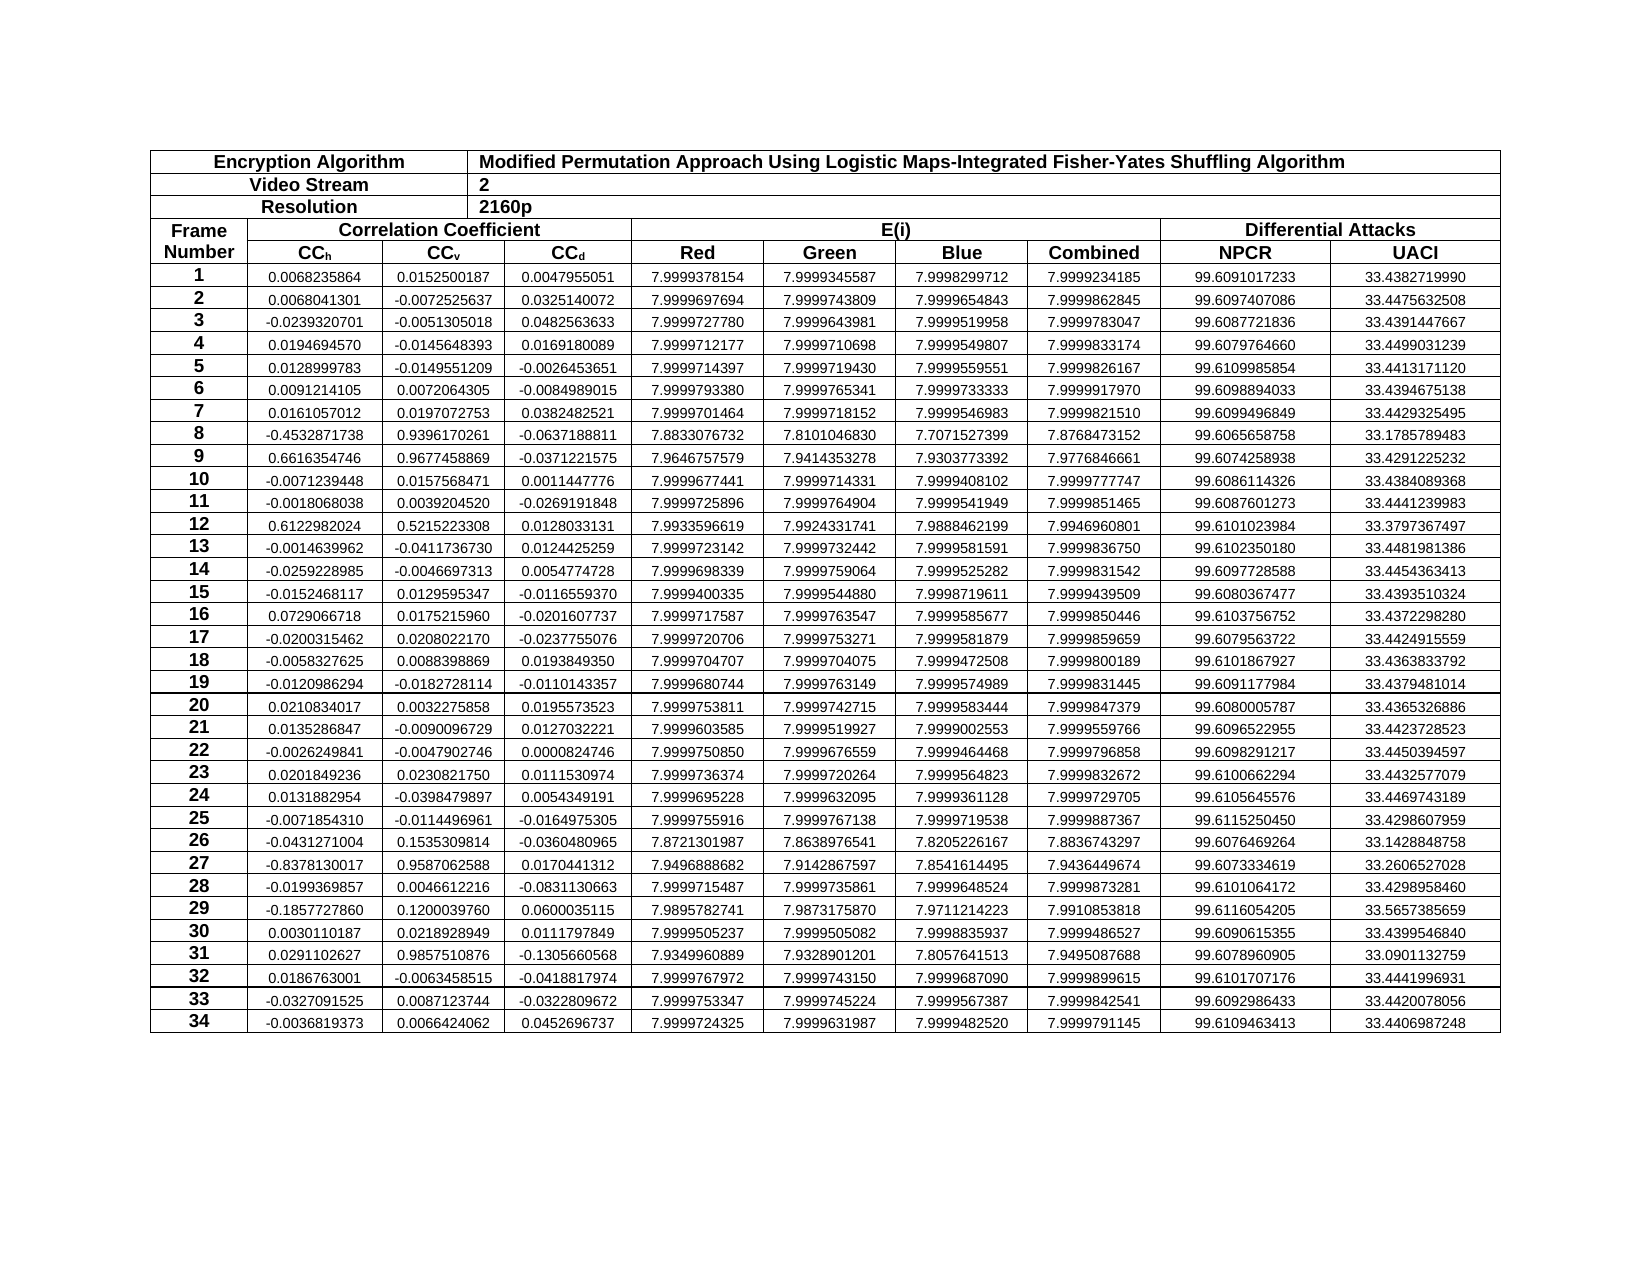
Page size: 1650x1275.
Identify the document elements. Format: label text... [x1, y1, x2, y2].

table_cell 7.9999603585 [632, 716, 763, 738]
table_cell 0.0195573523 [505, 694, 631, 715]
table_cell 7 [151, 400, 247, 421]
table_cell 7.9999567387 [896, 988, 1027, 1009]
table_cell 0.0046612216 [383, 874, 504, 896]
table_cell 2 [468, 174, 1500, 195]
table_cell 0.0127032221 [505, 716, 631, 738]
table_cell 10 [151, 467, 247, 489]
table_cell 7.9999724325 [632, 1010, 763, 1032]
table_cell 2160p [468, 196, 1500, 218]
table_cell -0.0046697313 [383, 558, 504, 579]
table_cell 99.6097728588 [1161, 558, 1330, 579]
table_cell 7.9999767972 [632, 965, 763, 986]
table_cell 0.5215223308 [383, 513, 504, 534]
table_cell 0.0091214105 [248, 377, 382, 399]
table_cell 33.4406987248 [1331, 1010, 1500, 1032]
table_cell 33.4441239983 [1331, 490, 1500, 512]
table_cell 99.6101707176 [1161, 965, 1330, 986]
table_cell -0.0152468117 [248, 581, 382, 602]
table_cell 7.9999796858 [1028, 739, 1160, 760]
table_cell 7.9999345587 [764, 264, 895, 286]
table_cell 7.9776846661 [1028, 445, 1160, 466]
table_cell 7.9999753347 [632, 988, 763, 1009]
table_cell -0.0026453651 [505, 355, 631, 376]
table_cell 33.2606527028 [1331, 852, 1500, 873]
table_cell 99.6101023984 [1161, 513, 1330, 534]
table_cell 33.4298607959 [1331, 807, 1500, 828]
table_cell 33.1785789483 [1331, 422, 1500, 444]
table_cell 33.4391447667 [1331, 309, 1500, 331]
table_cell 7.9999836750 [1028, 535, 1160, 557]
table_cell UACI [1331, 241, 1500, 263]
table_cell 0.0131882954 [248, 784, 382, 806]
table_cell -0.0371221575 [505, 445, 631, 466]
table_cell 0.0111530974 [505, 761, 631, 783]
table_cell 7.9999842541 [1028, 988, 1160, 1009]
table_cell 99.6098291217 [1161, 739, 1330, 760]
table_cell 33.4499031239 [1331, 332, 1500, 353]
table_cell 7.9999632095 [764, 784, 895, 806]
table_cell -0.0201607737 [505, 603, 631, 625]
table_cell 0.0194694570 [248, 332, 382, 353]
table_cell 99.6092986433 [1161, 988, 1330, 1009]
table_cell 7.9999723142 [632, 535, 763, 557]
table_cell 0.0230821750 [383, 761, 504, 783]
table_cell 99.6080367477 [1161, 581, 1330, 602]
table_cell 5 [151, 355, 247, 376]
table_cell -0.1857727860 [248, 897, 382, 918]
table_cell 0.0128999783 [248, 355, 382, 376]
table_cell Frame Number [151, 219, 247, 263]
table_cell 30 [151, 920, 247, 941]
table_cell 99.6115250450 [1161, 807, 1330, 828]
table_cell 99.6076469264 [1161, 829, 1330, 851]
table_cell 7.9999559551 [896, 355, 1027, 376]
table_cell 7.8101046830 [764, 422, 895, 444]
table_cell 0.0072064305 [383, 377, 504, 399]
table_cell 0.0066424062 [383, 1010, 504, 1032]
table_cell 0.0325140072 [505, 287, 631, 308]
table_cell 0.0054774728 [505, 558, 631, 579]
table_cell -0.0071239448 [248, 467, 382, 489]
table_cell 13 [151, 535, 247, 557]
table_cell -0.0014639962 [248, 535, 382, 557]
table_cell -0.0145648393 [383, 332, 504, 353]
table_cell 99.6101867927 [1161, 648, 1330, 670]
table_cell 7.9999519927 [764, 716, 895, 738]
table_cell 7.9999704707 [632, 648, 763, 670]
table_cell 7.9999729705 [1028, 784, 1160, 806]
table_cell 99.6105645576 [1161, 784, 1330, 806]
table_cell -0.0237755076 [505, 626, 631, 647]
table_cell 0.0135286847 [248, 716, 382, 738]
table_cell 0.0032275858 [383, 694, 504, 715]
table_cell -0.0182728114 [383, 671, 504, 692]
table_cell 7.8205226167 [896, 829, 1027, 851]
table_cell 0.0047955051 [505, 264, 631, 286]
table_cell -0.0058327625 [248, 648, 382, 670]
table_cell 0.0054349191 [505, 784, 631, 806]
table_cell 7.9999745224 [764, 988, 895, 1009]
table_cell 26 [151, 829, 247, 851]
table_cell 7.8721301987 [632, 829, 763, 851]
table_cell 0.9587062588 [383, 852, 504, 873]
table_cell 7.8638976541 [764, 829, 895, 851]
table_cell 9 [151, 445, 247, 466]
table_cell 99.6116054205 [1161, 897, 1330, 918]
table_cell 0.0068041301 [248, 287, 382, 308]
table_cell 7.9999464468 [896, 739, 1027, 760]
table_cell -0.0418817974 [505, 965, 631, 986]
table_cell 7.9999676559 [764, 739, 895, 760]
table_cell 7.8833076732 [632, 422, 763, 444]
table_cell 7.9999742715 [764, 694, 895, 715]
table_cell 7.9142867597 [764, 852, 895, 873]
table_cell 7.9895782741 [632, 897, 763, 918]
table_cell 0.0111797849 [505, 920, 631, 941]
table_cell 11 [151, 490, 247, 512]
table_cell 7.9999753271 [764, 626, 895, 647]
table_cell -0.0637188811 [505, 422, 631, 444]
table_cell 7.9999680744 [632, 671, 763, 692]
table_cell Red [632, 241, 763, 263]
table_cell 7.9999378154 [632, 264, 763, 286]
table_cell 33.4379481014 [1331, 671, 1500, 692]
table_cell -0.0411736730 [383, 535, 504, 557]
table_cell -0.1305660568 [505, 942, 631, 964]
table_cell 7.9999800189 [1028, 648, 1160, 670]
table_cell 14 [151, 558, 247, 579]
table_cell 7.9999519958 [896, 309, 1027, 331]
table_cell 99.6109985854 [1161, 355, 1330, 376]
table_cell Video Stream [151, 174, 467, 195]
table_cell -0.0071854310 [248, 807, 382, 828]
table_cell 0.1200039760 [383, 897, 504, 918]
table_cell 16 [151, 603, 247, 625]
table_cell 0.0011447776 [505, 467, 631, 489]
table_cell -0.0047902746 [383, 739, 504, 760]
table_cell -0.0831130663 [505, 874, 631, 896]
table_cell 7.9999873281 [1028, 874, 1160, 896]
table_cell Green [764, 241, 895, 263]
table_cell 99.6065658758 [1161, 422, 1330, 444]
table_cell CCv [383, 241, 504, 263]
table_cell -0.0026249841 [248, 739, 382, 760]
table_cell 99.6078960905 [1161, 942, 1330, 964]
table_cell 33.3797367497 [1331, 513, 1500, 534]
table_cell 7.9999793380 [632, 377, 763, 399]
table_cell 99.6101064172 [1161, 874, 1330, 896]
table_cell 23 [151, 761, 247, 783]
table_cell 7.9999753811 [632, 694, 763, 715]
table_cell 0.0170441312 [505, 852, 631, 873]
table_cell 7.9999851465 [1028, 490, 1160, 512]
table_cell 99.6096522955 [1161, 716, 1330, 738]
table_cell 33.4393510324 [1331, 581, 1500, 602]
table_cell 7.9999643981 [764, 309, 895, 331]
table_cell -0.0114496961 [383, 807, 504, 828]
table_cell 7.9303773392 [896, 445, 1027, 466]
table_cell 0.0729066718 [248, 603, 382, 625]
table_cell 7.9999574989 [896, 671, 1027, 692]
table_cell 7.9999714397 [632, 355, 763, 376]
table_cell 0.0157568471 [383, 467, 504, 489]
table_cell 0.0197072753 [383, 400, 504, 421]
table_cell 8 [151, 422, 247, 444]
table_cell 33.4291225232 [1331, 445, 1500, 466]
table_cell 6 [151, 377, 247, 399]
table_cell 0.0382482521 [505, 400, 631, 421]
table_cell E(i) [632, 219, 1160, 240]
table_cell -0.0072525637 [383, 287, 504, 308]
table_cell 7.9999715487 [632, 874, 763, 896]
table_cell 0.0030110187 [248, 920, 382, 941]
table_cell 33.4475632508 [1331, 287, 1500, 308]
table_cell -0.0018068038 [248, 490, 382, 512]
table_cell 3 [151, 309, 247, 331]
table_cell 7.9999917970 [1028, 377, 1160, 399]
table_cell 7.9999764904 [764, 490, 895, 512]
table_cell 7.9999743150 [764, 965, 895, 986]
table_cell Resolution [151, 196, 467, 218]
table_cell 0.0087123744 [383, 988, 504, 1009]
table_cell 99.6103756752 [1161, 603, 1330, 625]
table_cell 7.9999719430 [764, 355, 895, 376]
table_cell 7.9999831542 [1028, 558, 1160, 579]
table_cell -0.0259228985 [248, 558, 382, 579]
table_cell 0.0124425259 [505, 535, 631, 557]
table_cell 7.9999704075 [764, 648, 895, 670]
table_cell 7.9999697694 [632, 287, 763, 308]
table_cell 33.4413171120 [1331, 355, 1500, 376]
table_cell 0.0152500187 [383, 264, 504, 286]
table_cell 0.0128033131 [505, 513, 631, 534]
table_cell 7.9349960889 [632, 942, 763, 964]
table_cell 7.9999559766 [1028, 716, 1160, 738]
table_cell 0.0088398869 [383, 648, 504, 670]
table_cell Differential Attacks [1161, 219, 1500, 240]
table_cell 7.9999727780 [632, 309, 763, 331]
table_cell 0.6122982024 [248, 513, 382, 534]
table_cell 0.0208022170 [383, 626, 504, 647]
table_cell 7.9999549807 [896, 332, 1027, 353]
table_cell -0.0149551209 [383, 355, 504, 376]
table_cell -0.0116559370 [505, 581, 631, 602]
table_cell 7.9999735861 [764, 874, 895, 896]
table_cell 7.9999002553 [896, 716, 1027, 738]
table_cell Blue [896, 241, 1027, 263]
table_cell 1 [151, 264, 247, 286]
table_cell 7.9999733333 [896, 377, 1027, 399]
table_cell 7.9999850446 [1028, 603, 1160, 625]
table_cell -0.0051305018 [383, 309, 504, 331]
table_cell 7.9999859659 [1028, 626, 1160, 647]
table_cell 21 [151, 716, 247, 738]
table_cell 7.9999765341 [764, 377, 895, 399]
table_cell -0.0322809672 [505, 988, 631, 1009]
table_cell 7.9999698339 [632, 558, 763, 579]
table_cell 33.5657385659 [1331, 897, 1500, 918]
table_cell 33.4454363413 [1331, 558, 1500, 579]
table_cell 7.9999720264 [764, 761, 895, 783]
table_cell 7.9999439509 [1028, 581, 1160, 602]
table_cell 7.9999833174 [1028, 332, 1160, 353]
table_cell 27 [151, 852, 247, 873]
table_cell 34 [151, 1010, 247, 1032]
table_cell 7.9328901201 [764, 942, 895, 964]
table_cell 7.9999525282 [896, 558, 1027, 579]
table_cell -0.0239320701 [248, 309, 382, 331]
table_cell 7.9999677441 [632, 467, 763, 489]
table_cell 33.4469743189 [1331, 784, 1500, 806]
table_cell 7.9999831445 [1028, 671, 1160, 692]
table_cell 7.9999887367 [1028, 807, 1160, 828]
table_cell 7.9999714331 [764, 467, 895, 489]
table_cell -0.0063458515 [383, 965, 504, 986]
table_cell 0.9857510876 [383, 942, 504, 964]
table_cell 99.6091017233 [1161, 264, 1330, 286]
table_cell 99.6087601273 [1161, 490, 1330, 512]
table_cell 99.6100662294 [1161, 761, 1330, 783]
table_cell -0.4532871738 [248, 422, 382, 444]
table_cell 7.9999695228 [632, 784, 763, 806]
table_cell 7.9999408102 [896, 467, 1027, 489]
table_cell 12 [151, 513, 247, 534]
table_cell 7.9999719538 [896, 807, 1027, 828]
table_cell 7.9999234185 [1028, 264, 1160, 286]
table_cell 33.1428848758 [1331, 829, 1500, 851]
table_cell 7.9999862845 [1028, 287, 1160, 308]
table_cell 33.4424915559 [1331, 626, 1500, 647]
table_cell NPCR [1161, 241, 1330, 263]
table_cell 99.6073334619 [1161, 852, 1330, 873]
table_cell 7.9999763149 [764, 671, 895, 692]
table_cell 33.4481981386 [1331, 535, 1500, 557]
table_cell 99.6109463413 [1161, 1010, 1330, 1032]
table_cell -0.0084989015 [505, 377, 631, 399]
table_cell 0.0193849350 [505, 648, 631, 670]
table_cell 99.6099496849 [1161, 400, 1330, 421]
table_cell 0.0218928949 [383, 920, 504, 941]
table_cell 0.9396170261 [383, 422, 504, 444]
table_cell 28 [151, 874, 247, 896]
table_cell 0.0000824746 [505, 739, 631, 760]
table_cell 7.9998299712 [896, 264, 1027, 286]
table_cell 0.0201849236 [248, 761, 382, 783]
table_cell 0.6616354746 [248, 445, 382, 466]
table_cell 7.9495087688 [1028, 942, 1160, 964]
table_cell 99.6091177984 [1161, 671, 1330, 692]
table_cell 7.9998719611 [896, 581, 1027, 602]
table_cell 4 [151, 332, 247, 353]
table_cell 0.0600035115 [505, 897, 631, 918]
table_cell 7.9999505237 [632, 920, 763, 941]
table_cell 7.9946960801 [1028, 513, 1160, 534]
table_cell 7.8768473152 [1028, 422, 1160, 444]
table_cell 0.0169180089 [505, 332, 631, 353]
table_cell -0.0360480965 [505, 829, 631, 851]
table_cell 99.6098894033 [1161, 377, 1330, 399]
table_cell 33 [151, 988, 247, 1009]
table_cell 24 [151, 784, 247, 806]
table_cell 7.9933596619 [632, 513, 763, 534]
table_cell 7.9436449674 [1028, 852, 1160, 873]
table_cell CCh [248, 241, 382, 263]
table_cell 7.9999826167 [1028, 355, 1160, 376]
table_cell -0.0036819373 [248, 1010, 382, 1032]
table_cell -0.0200315462 [248, 626, 382, 647]
table_cell 2 [151, 287, 247, 308]
table_cell 7.9999791145 [1028, 1010, 1160, 1032]
table_cell 7.7071527399 [896, 422, 1027, 444]
table_cell 99.6079764660 [1161, 332, 1330, 353]
table_cell 18 [151, 648, 247, 670]
table_cell 7.9999648524 [896, 874, 1027, 896]
table_cell 33.4394675138 [1331, 377, 1500, 399]
table_cell 7.9999486527 [1028, 920, 1160, 941]
table_cell 99.6080005787 [1161, 694, 1330, 715]
table_cell 33.4423728523 [1331, 716, 1500, 738]
table_cell 7.9999585677 [896, 603, 1027, 625]
table_cell 7.9999755916 [632, 807, 763, 828]
table_cell 99.6079563722 [1161, 626, 1330, 647]
table_cell 0.0039204520 [383, 490, 504, 512]
table_cell -0.0199369857 [248, 874, 382, 896]
table_cell 25 [151, 807, 247, 828]
table_cell -0.0431271004 [248, 829, 382, 851]
table_cell 7.9999400335 [632, 581, 763, 602]
table_cell 7.9999720706 [632, 626, 763, 647]
table_cell 0.0068235864 [248, 264, 382, 286]
table_cell 33.4372298280 [1331, 603, 1500, 625]
table_cell 7.9999750850 [632, 739, 763, 760]
table_cell -0.0398479897 [383, 784, 504, 806]
table_cell 0.0175215960 [383, 603, 504, 625]
table_cell 31 [151, 942, 247, 964]
table_cell 7.9999505082 [764, 920, 895, 941]
table_cell 7.9998835937 [896, 920, 1027, 941]
table_cell 7.9999687090 [896, 965, 1027, 986]
table_cell 32 [151, 965, 247, 986]
table_cell 7.9999767138 [764, 807, 895, 828]
table_cell 7.9496888682 [632, 852, 763, 873]
table_cell 7.9999546983 [896, 400, 1027, 421]
table_cell 7.9999899615 [1028, 965, 1160, 986]
table_cell 7.9999717587 [632, 603, 763, 625]
table_header Modified Permutation Approach Using Logistic Maps-Integrated Fisher-Yates Shuffling Algorithm [468, 151, 1500, 173]
table_cell 7.9999482520 [896, 1010, 1027, 1032]
table_cell 7.9999544880 [764, 581, 895, 602]
table_header Encryption Algorithm [151, 151, 467, 173]
table_cell 7.9999759064 [764, 558, 895, 579]
table_cell 7.9999581591 [896, 535, 1027, 557]
table_cell 33.4384089368 [1331, 467, 1500, 489]
table_cell 7.9999743809 [764, 287, 895, 308]
table_cell -0.0269191848 [505, 490, 631, 512]
table_cell 33.4365326886 [1331, 694, 1500, 715]
table_cell CCd [505, 241, 631, 263]
table_cell Correlation Coefficient [248, 219, 631, 240]
table_cell 7.9924331741 [764, 513, 895, 534]
table_cell 7.8057641513 [896, 942, 1027, 964]
table_cell 99.6102350180 [1161, 535, 1330, 557]
table_cell 7.9999631987 [764, 1010, 895, 1032]
table_cell 7.9999777747 [1028, 467, 1160, 489]
table_cell 0.0291102627 [248, 942, 382, 964]
table_cell 7.9999472508 [896, 648, 1027, 670]
table_cell 17 [151, 626, 247, 647]
table_cell -0.0327091525 [248, 988, 382, 1009]
table_cell 7.9999710698 [764, 332, 895, 353]
table_cell -0.0090096729 [383, 716, 504, 738]
table_cell 33.4432577079 [1331, 761, 1500, 783]
table_cell 7.9910853818 [1028, 897, 1160, 918]
table_cell 7.9999712177 [632, 332, 763, 353]
table_cell Combined [1028, 241, 1160, 263]
table_cell 7.9873175870 [764, 897, 895, 918]
table_cell 0.0482563633 [505, 309, 631, 331]
table_cell 7.9999701464 [632, 400, 763, 421]
table_cell 7.9999732442 [764, 535, 895, 557]
table_cell 7.9999736374 [632, 761, 763, 783]
table_cell 33.4382719990 [1331, 264, 1500, 286]
table_cell 0.0186763001 [248, 965, 382, 986]
table_cell 33.4441996931 [1331, 965, 1500, 986]
table_cell 0.1535309814 [383, 829, 504, 851]
table_cell 7.9999581879 [896, 626, 1027, 647]
table_cell -0.0120986294 [248, 671, 382, 692]
table_cell 20 [151, 694, 247, 715]
table_cell 99.6074258938 [1161, 445, 1330, 466]
table_cell -0.8378130017 [248, 852, 382, 873]
table_cell 7.9999783047 [1028, 309, 1160, 331]
table_cell 7.9999564823 [896, 761, 1027, 783]
table_cell 7.9711214223 [896, 897, 1027, 918]
table_cell 7.9414353278 [764, 445, 895, 466]
table_cell 7.9999821510 [1028, 400, 1160, 421]
table_cell 15 [151, 581, 247, 602]
table_cell 0.9677458869 [383, 445, 504, 466]
table_cell 0.0452696737 [505, 1010, 631, 1032]
table_cell 99.6097407086 [1161, 287, 1330, 308]
table_cell 33.4363833792 [1331, 648, 1500, 670]
table_cell 33.4429325495 [1331, 400, 1500, 421]
table_cell 99.6086114326 [1161, 467, 1330, 489]
table_cell -0.0164975305 [505, 807, 631, 828]
table_cell 7.9999361128 [896, 784, 1027, 806]
table_cell 99.6087721836 [1161, 309, 1330, 331]
table_cell 7.9999718152 [764, 400, 895, 421]
table_cell 29 [151, 897, 247, 918]
table_cell -0.0110143357 [505, 671, 631, 692]
table_cell 7.8836743297 [1028, 829, 1160, 851]
table_cell 33.4450394597 [1331, 739, 1500, 760]
table_cell 33.4420078056 [1331, 988, 1500, 1009]
table_cell 7.9999763547 [764, 603, 895, 625]
table_cell 7.9999541949 [896, 490, 1027, 512]
table_cell 99.6090615355 [1161, 920, 1330, 941]
table_cell 7.9888462199 [896, 513, 1027, 534]
table_cell 7.9646757579 [632, 445, 763, 466]
table_cell 7.9999654843 [896, 287, 1027, 308]
table_cell 7.9999583444 [896, 694, 1027, 715]
table_cell 0.0129595347 [383, 581, 504, 602]
table_cell 7.9999847379 [1028, 694, 1160, 715]
table_cell 7.9999725896 [632, 490, 763, 512]
table_cell 7.8541614495 [896, 852, 1027, 873]
table_cell 19 [151, 671, 247, 692]
table_cell 33.4399546840 [1331, 920, 1500, 941]
table_cell 33.0901132759 [1331, 942, 1500, 964]
table_cell 22 [151, 739, 247, 760]
table_cell 7.9999832672 [1028, 761, 1160, 783]
table_cell 0.0210834017 [248, 694, 382, 715]
table_cell 0.0161057012 [248, 400, 382, 421]
table_cell 33.4298958460 [1331, 874, 1500, 896]
